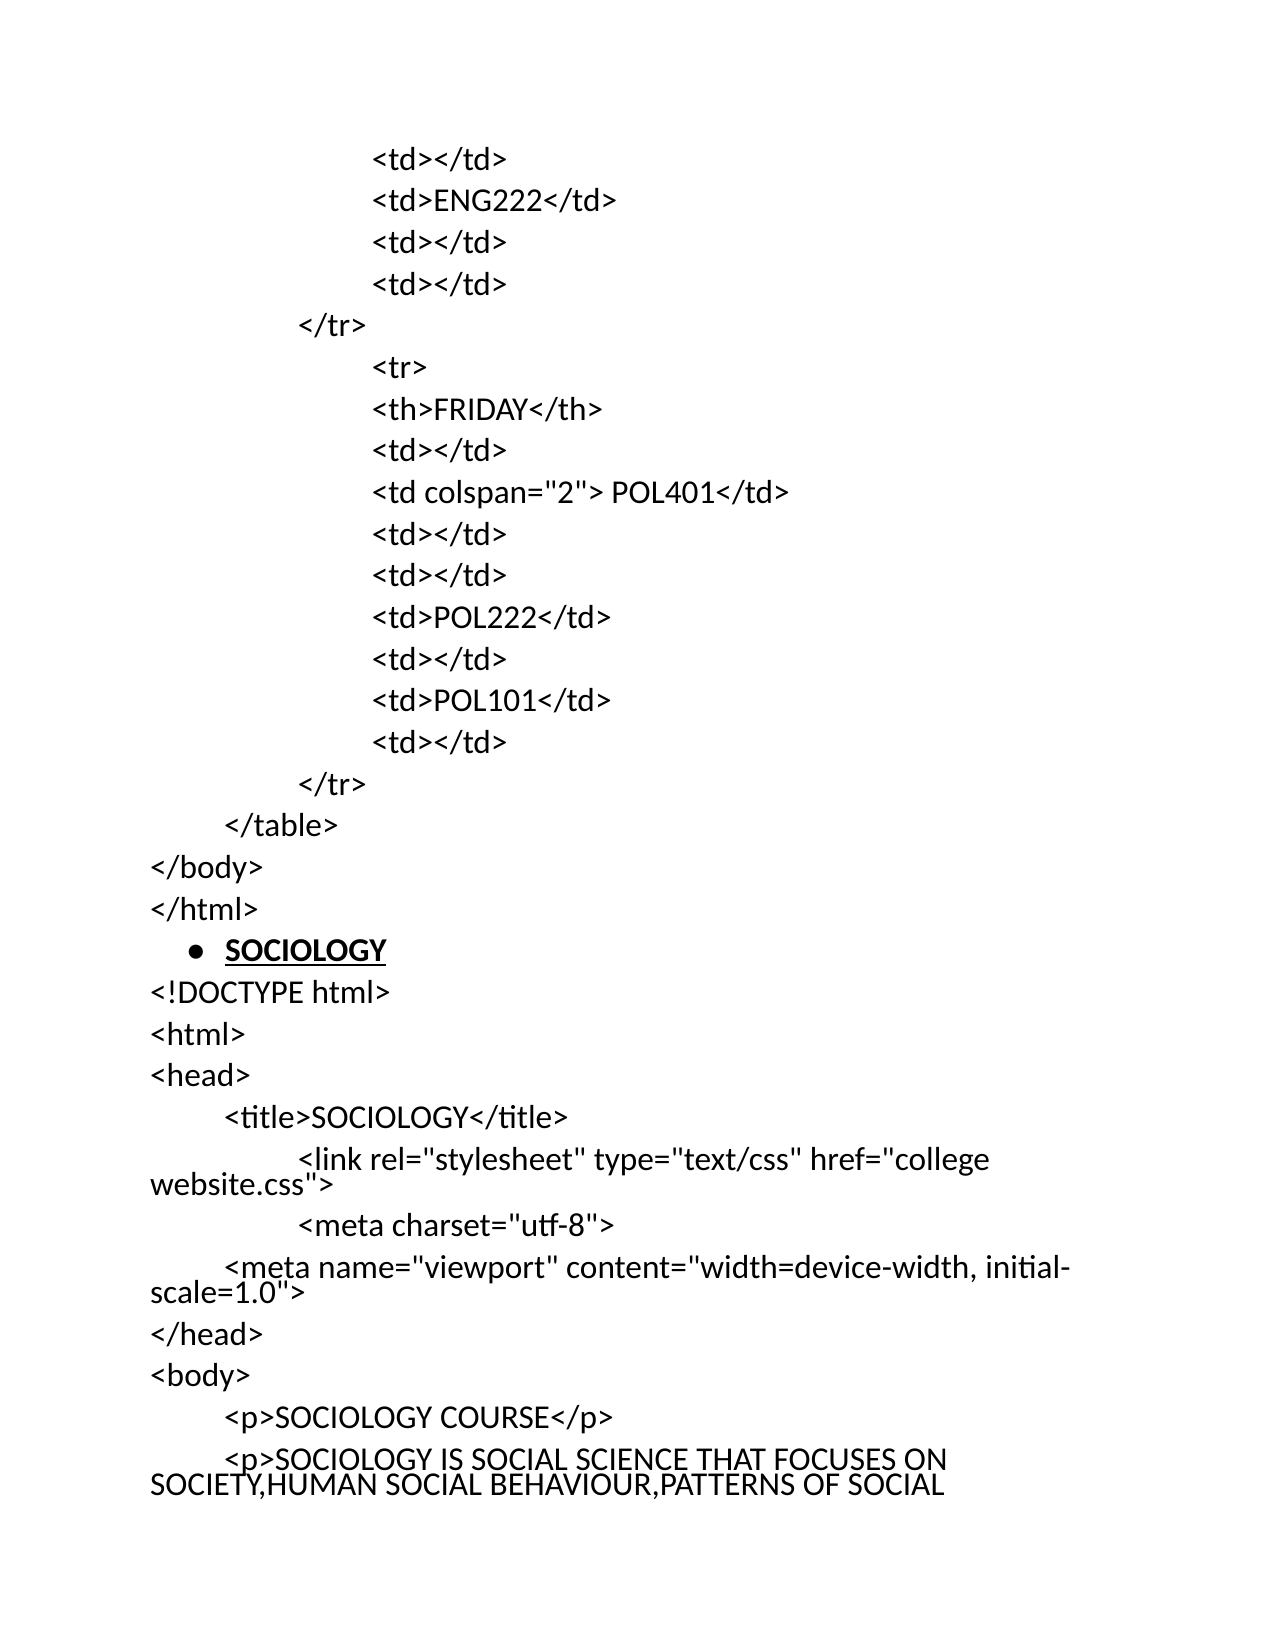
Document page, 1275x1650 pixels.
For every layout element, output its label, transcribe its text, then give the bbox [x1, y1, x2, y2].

text </table> [150, 817, 1125, 842]
text <td></td> [150, 567, 1125, 592]
text <!DOCTYPE html> [150, 983, 1125, 1008]
text <body> [150, 1367, 1125, 1392]
text <td></td> [150, 650, 1125, 675]
text <td>POL222</td> [150, 608, 1125, 633]
text <td></td> [150, 733, 1125, 758]
text <td></td> [150, 233, 1125, 258]
text </body> [150, 858, 1125, 883]
text <td></td> [150, 275, 1125, 300]
text <td></td> [150, 442, 1125, 467]
text <td>ENG222</td> [150, 192, 1125, 217]
text <meta name="viewport" content="width=device-width, initial-scale=1.0"> [150, 1258, 1125, 1308]
text <meta charset="utf-8"> [150, 1217, 1125, 1242]
text <td colspan="2"> POL401</td> [150, 483, 1125, 508]
text <title>SOCIOLOGY</title> [150, 1108, 1125, 1133]
text </head> [150, 1325, 1125, 1350]
text <link rel="stylesheet" type="text/css" href="college website.css"> [150, 1150, 1125, 1200]
text <head> [150, 1067, 1125, 1092]
text <html> [150, 1025, 1125, 1050]
text </html> [150, 900, 1125, 925]
list SOCIOLOGY [187, 942, 1125, 967]
text <td>POL101</td> [150, 692, 1125, 717]
text </tr> [150, 775, 1125, 800]
text <p>SOCIOLOGY COURSE</p> [150, 1408, 1125, 1433]
text <td></td> [150, 150, 1125, 175]
text <td></td> [150, 525, 1125, 550]
text <tr> [150, 358, 1125, 383]
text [150, 1450, 1125, 1500]
text </tr> [150, 317, 1125, 342]
text <th>FRIDAY</th> [150, 400, 1125, 425]
